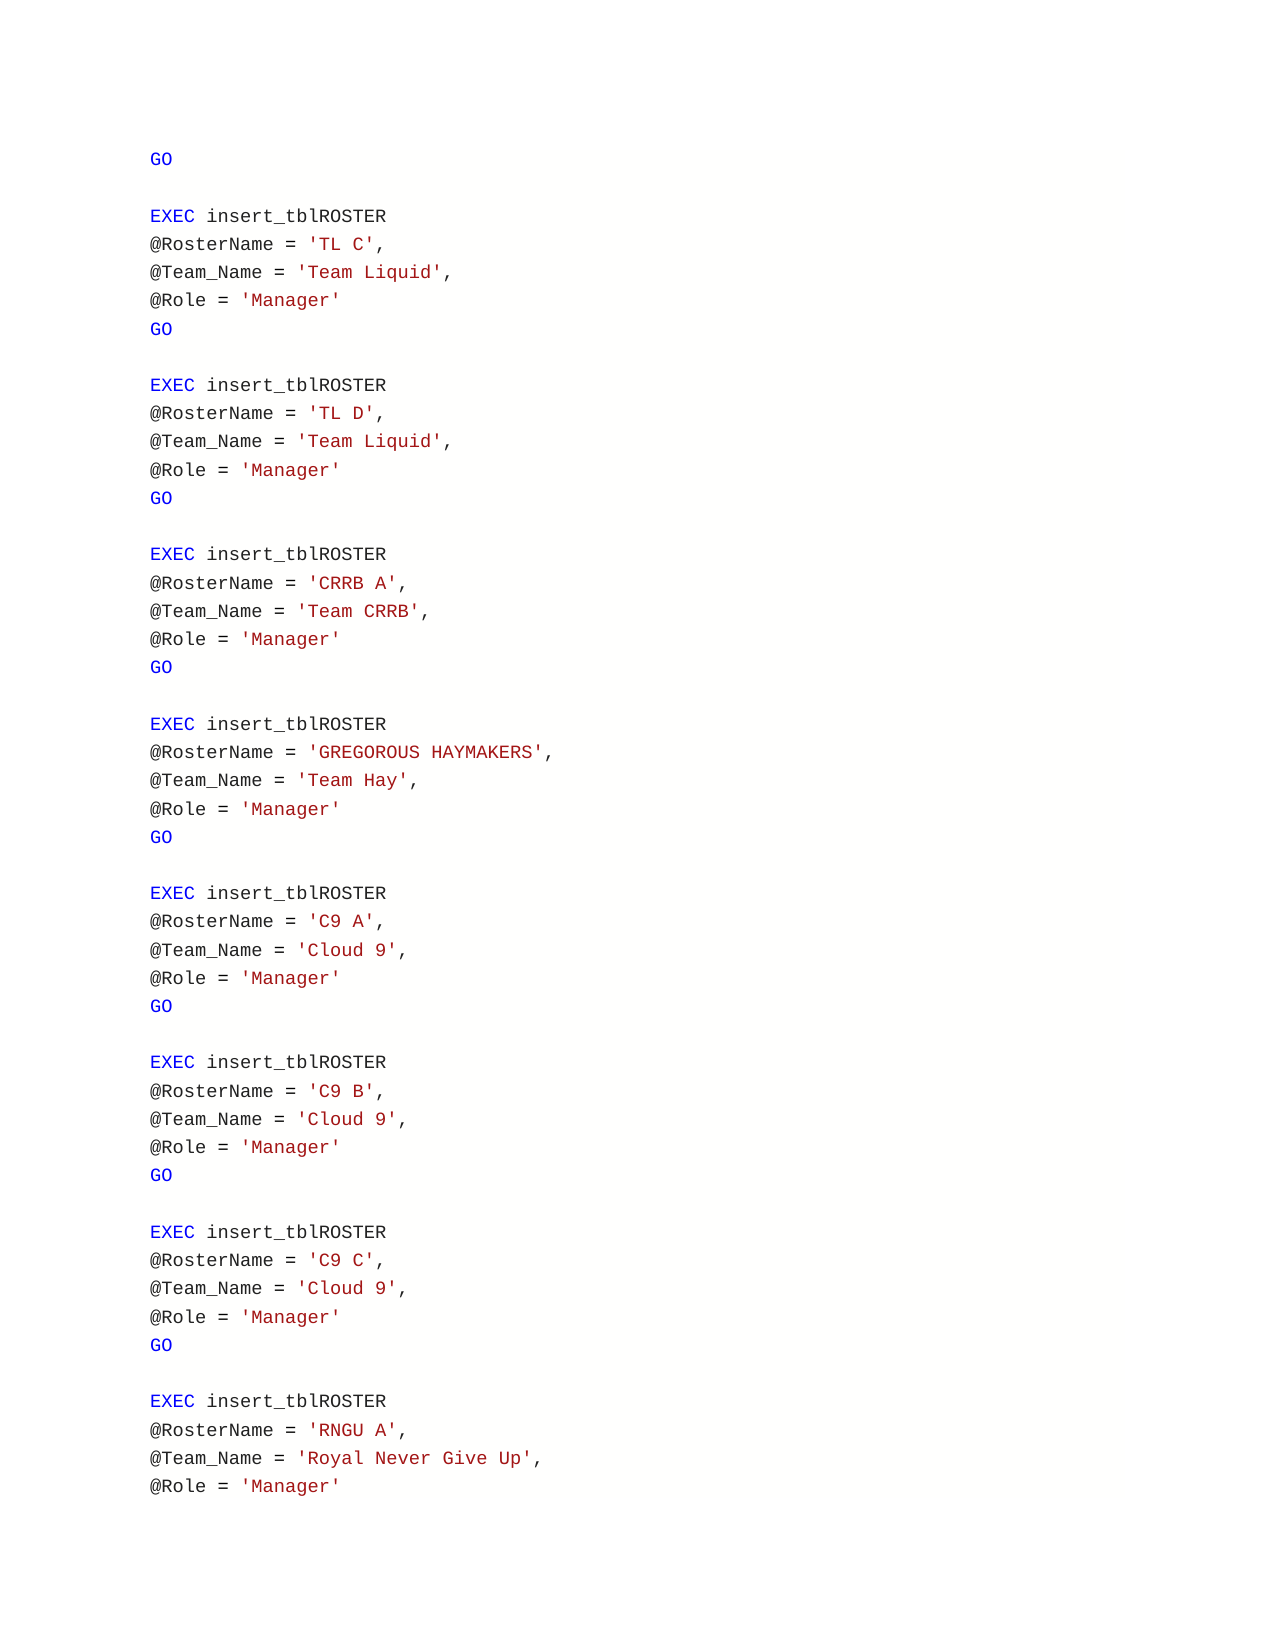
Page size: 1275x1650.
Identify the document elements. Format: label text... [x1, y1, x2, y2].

text @Team_Name = 'Cloud 9', [150, 1110, 1125, 1131]
text GO [150, 997, 1125, 1018]
text @RosterName = 'C9 A', [150, 912, 1125, 933]
text @RosterName = 'GREGOROUS HAYMAKERS', [150, 743, 1125, 764]
text EXEC insert_tblROSTER [150, 545, 1125, 566]
text @Role = 'Manager' [150, 461, 1125, 482]
text @Role = 'Manager' [150, 799, 1125, 821]
text @Role = 'Manager' [150, 630, 1125, 651]
text @Role = 'Manager' [150, 1307, 1125, 1329]
text @Role = 'Manager' [150, 1477, 1125, 1498]
text @RosterName = 'TL C', [150, 235, 1125, 256]
text GO [150, 658, 1125, 679]
text @Team_Name = 'Team Hay', [150, 771, 1125, 792]
text EXEC insert_tblROSTER [150, 1223, 1125, 1244]
text @Team_Name = 'Team Liquid', [150, 263, 1125, 284]
text EXEC insert_tblROSTER [150, 884, 1125, 905]
text GO [150, 827, 1125, 849]
text @Team_Name = 'Team Liquid', [150, 432, 1125, 453]
text GO [150, 489, 1125, 510]
text EXEC insert_tblROSTER [150, 376, 1125, 397]
text @Team_Name = 'Royal Never Give Up', [150, 1448, 1125, 1470]
text @RosterName = 'TL D', [150, 404, 1125, 425]
text GO [150, 150, 1125, 171]
text @Role = 'Manager' [150, 969, 1125, 990]
text EXEC insert_tblROSTER [150, 1392, 1125, 1413]
text GO [150, 319, 1125, 341]
text @RosterName = 'CRRB A', [150, 573, 1125, 595]
text EXEC insert_tblROSTER [150, 714, 1125, 736]
text @Role = 'Manager' [150, 1138, 1125, 1159]
text @Role = 'Manager' [150, 291, 1125, 312]
text @RosterName = 'C9 C', [150, 1251, 1125, 1272]
text @Team_Name = 'Team CRRB', [150, 602, 1125, 623]
text @RosterName = 'RNGU A', [150, 1420, 1125, 1442]
text GO [150, 1336, 1125, 1357]
text GO [150, 1166, 1125, 1187]
text @Team_Name = 'Cloud 9', [150, 940, 1125, 962]
text EXEC insert_tblROSTER [150, 206, 1125, 228]
text @Team_Name = 'Cloud 9', [150, 1279, 1125, 1300]
text EXEC insert_tblROSTER [150, 1053, 1125, 1074]
text @RosterName = 'C9 B', [150, 1082, 1125, 1103]
